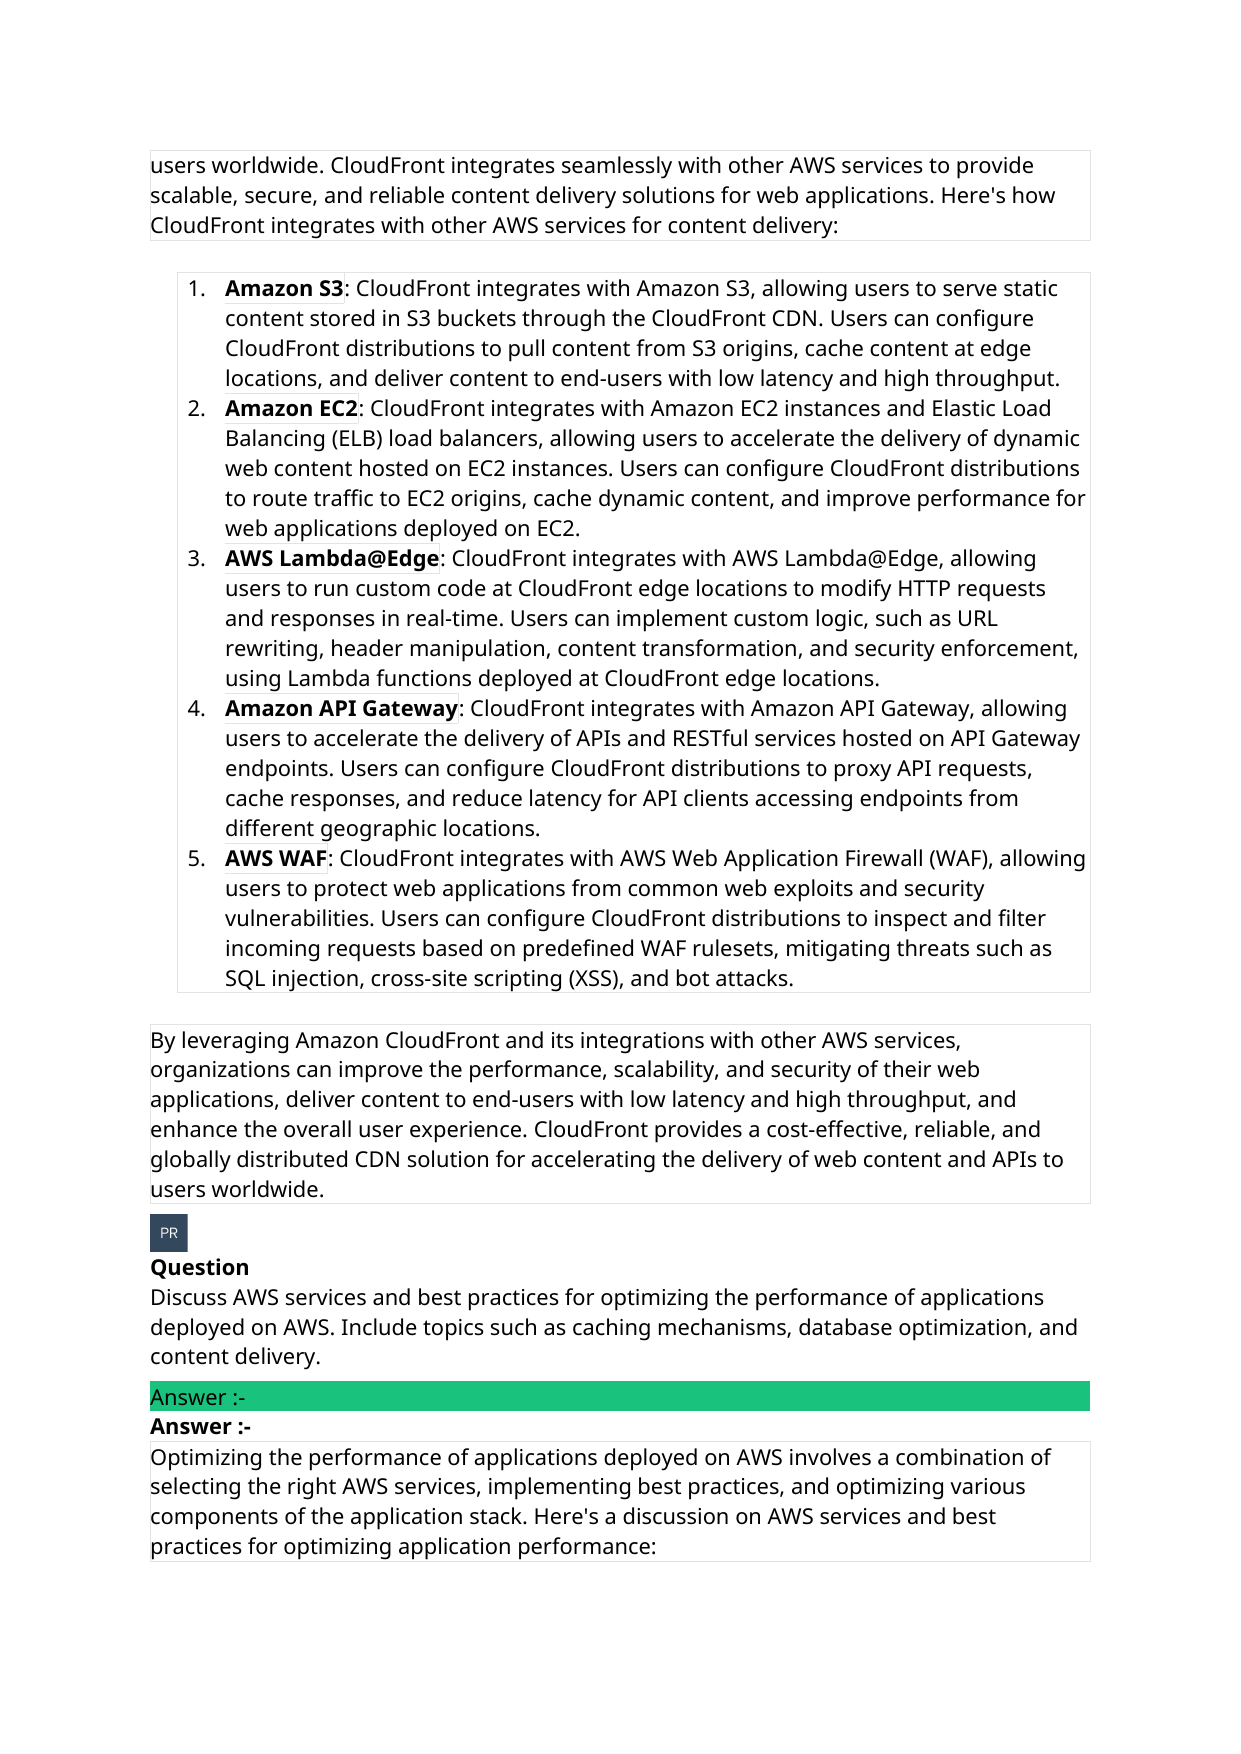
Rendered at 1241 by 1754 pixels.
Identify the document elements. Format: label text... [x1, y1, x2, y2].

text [151, 151, 1090, 240]
text By leveraging Amazon CloudFront and its integrations with other AWS services, organizations can improve the performance, scalability, and security of their web applications, deliver content to end-users with low latency and high throughput, and enhance the overall user experience. CloudFront provides a cost-effective, reliable, and globally distributed CDN solution for accelerating the delivery of web content and APIs to users worldwide. [151, 1025, 1090, 1203]
list AWS WAF: CloudFront integrates with AWS Web Application Firewall (WAF), allowing users to protect web applications from common web exploits and security vulnerabilities. Users can configure CloudFront distributions to inspect and filter incoming requests based on predefined WAF rulesets, mitigating threats such as SQL injection, cross-site scripting (XSS), and bot attacks. [178, 842, 1090, 992]
list Amazon EC2: CloudFront integrates with Amazon EC2 instances and Elastic Load Balancing (ELB) load balancers, allowing users to accelerate the delivery of dynamic web content hosted on EC2 instances. Users can configure CloudFront distributions to route traffic to EC2 origins, cache dynamic content, and improve performance for web applications deployed on EC2. [178, 392, 1090, 542]
list AWS Lambda@Edge: CloudFront integrates with AWS Lambda@Edge, allowing users to run custom code at CloudFront edge locations to modify HTTP requests and responses in real-time. Users can implement custom logic, such as URL rewriting, header manipulation, content transformation, and security enforcement, using Lambda functions deployed at CloudFront edge locations. [178, 542, 1090, 692]
text Optimizing the performance of applications deployed on AWS involves a combination of selecting the right AWS services, implementing best practices, and optimizing various components of the application stack. Here's a discussion on AWS services and best practices for optimizing application performance: [151, 1442, 1090, 1561]
text Question [150, 1252, 1090, 1282]
text Answer :- [150, 1381, 1090, 1411]
list Amazon API Gateway: CloudFront integrates with Amazon API Gateway, allowing users to accelerate the delivery of APIs and RESTful services hosted on API Gateway endpoints. Users can configure CloudFront distributions to proxy API requests, cache responses, and reduce latency for API clients accessing endpoints from different geographic locations. [178, 692, 1090, 842]
picture [150, 1214, 188, 1252]
list Amazon S3: CloudFront integrates with Amazon S3, allowing users to serve static content stored in S3 buckets through the CloudFront CDN. Users can configure CloudFront distributions to pull content from S3 origins, cache content at edge locations, and deliver content to end-users with low latency and high throughput. [178, 273, 1090, 392]
text Answer :- [150, 1411, 1090, 1441]
text Discuss AWS services and best practices for optimizing the performance of applications deployed on AWS. Include topics such as caching mechanisms, database optimization, and content delivery. [150, 1282, 1090, 1371]
